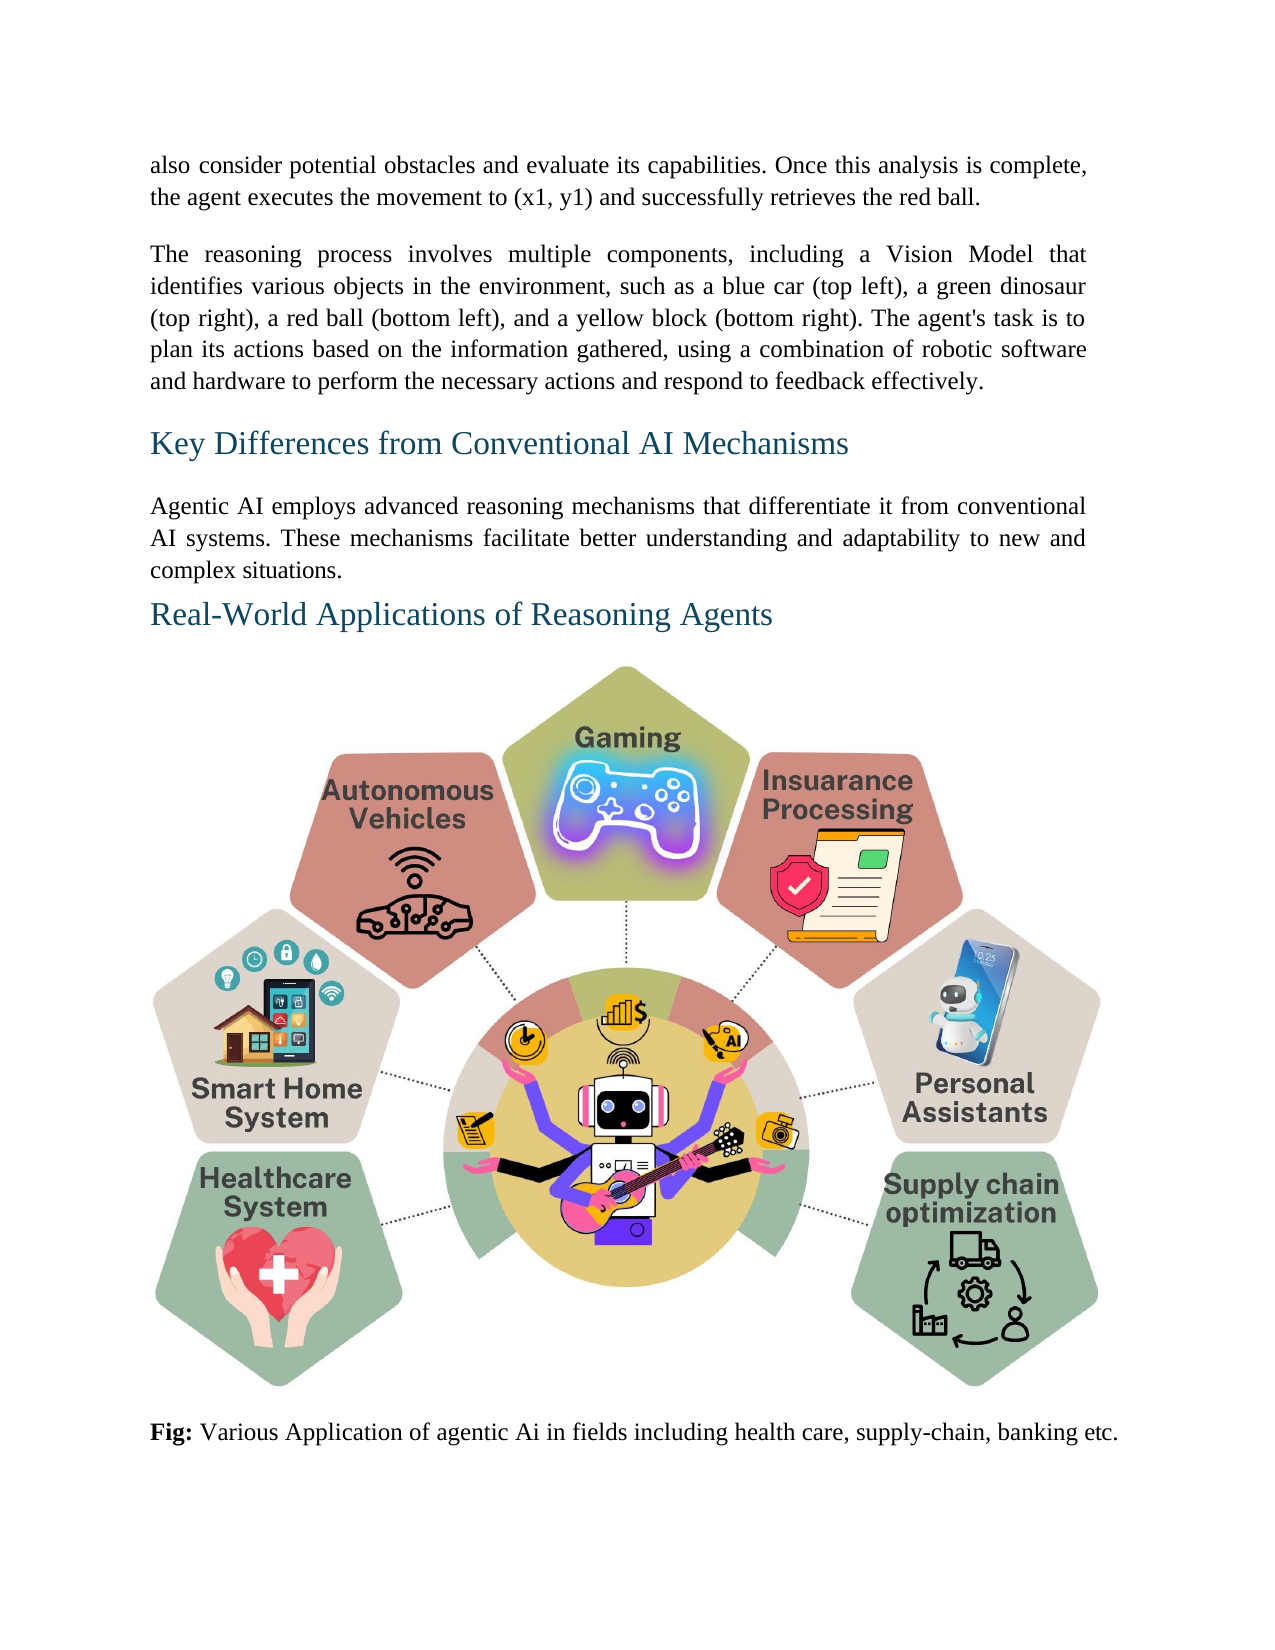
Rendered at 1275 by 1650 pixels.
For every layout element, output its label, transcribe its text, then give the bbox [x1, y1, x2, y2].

subtitle Real-World Applications of Reasoning Agents [150, 594, 1125, 632]
text The reasoning process involves multiple components, including a Vision Model that identifies various objects in the environment, such as a blue car (top left), a green dinosaur (top right), a red ball (bottom left), and a yellow block (bottom right). The agent's task is to plan its actions based on the information gathered, using a combination of robotic software and hardware to perform the necessary actions and respond to feedback effectively. [150, 239, 1087, 395]
text Fig: Various Application of agentic Ai in fields including health care, supply-chain, banking etc. [150, 684, 1125, 1446]
subtitle Key Differences from Conventional AI Mechanisms [150, 423, 1125, 461]
picture [150, 663, 1103, 684]
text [150, 150, 1087, 211]
text Agentic AI employs advanced reasoning mechanisms that differentiate it from conventional AI systems. These mechanisms facilitate better understanding and adaptability to new and complex situations. [150, 491, 1087, 584]
